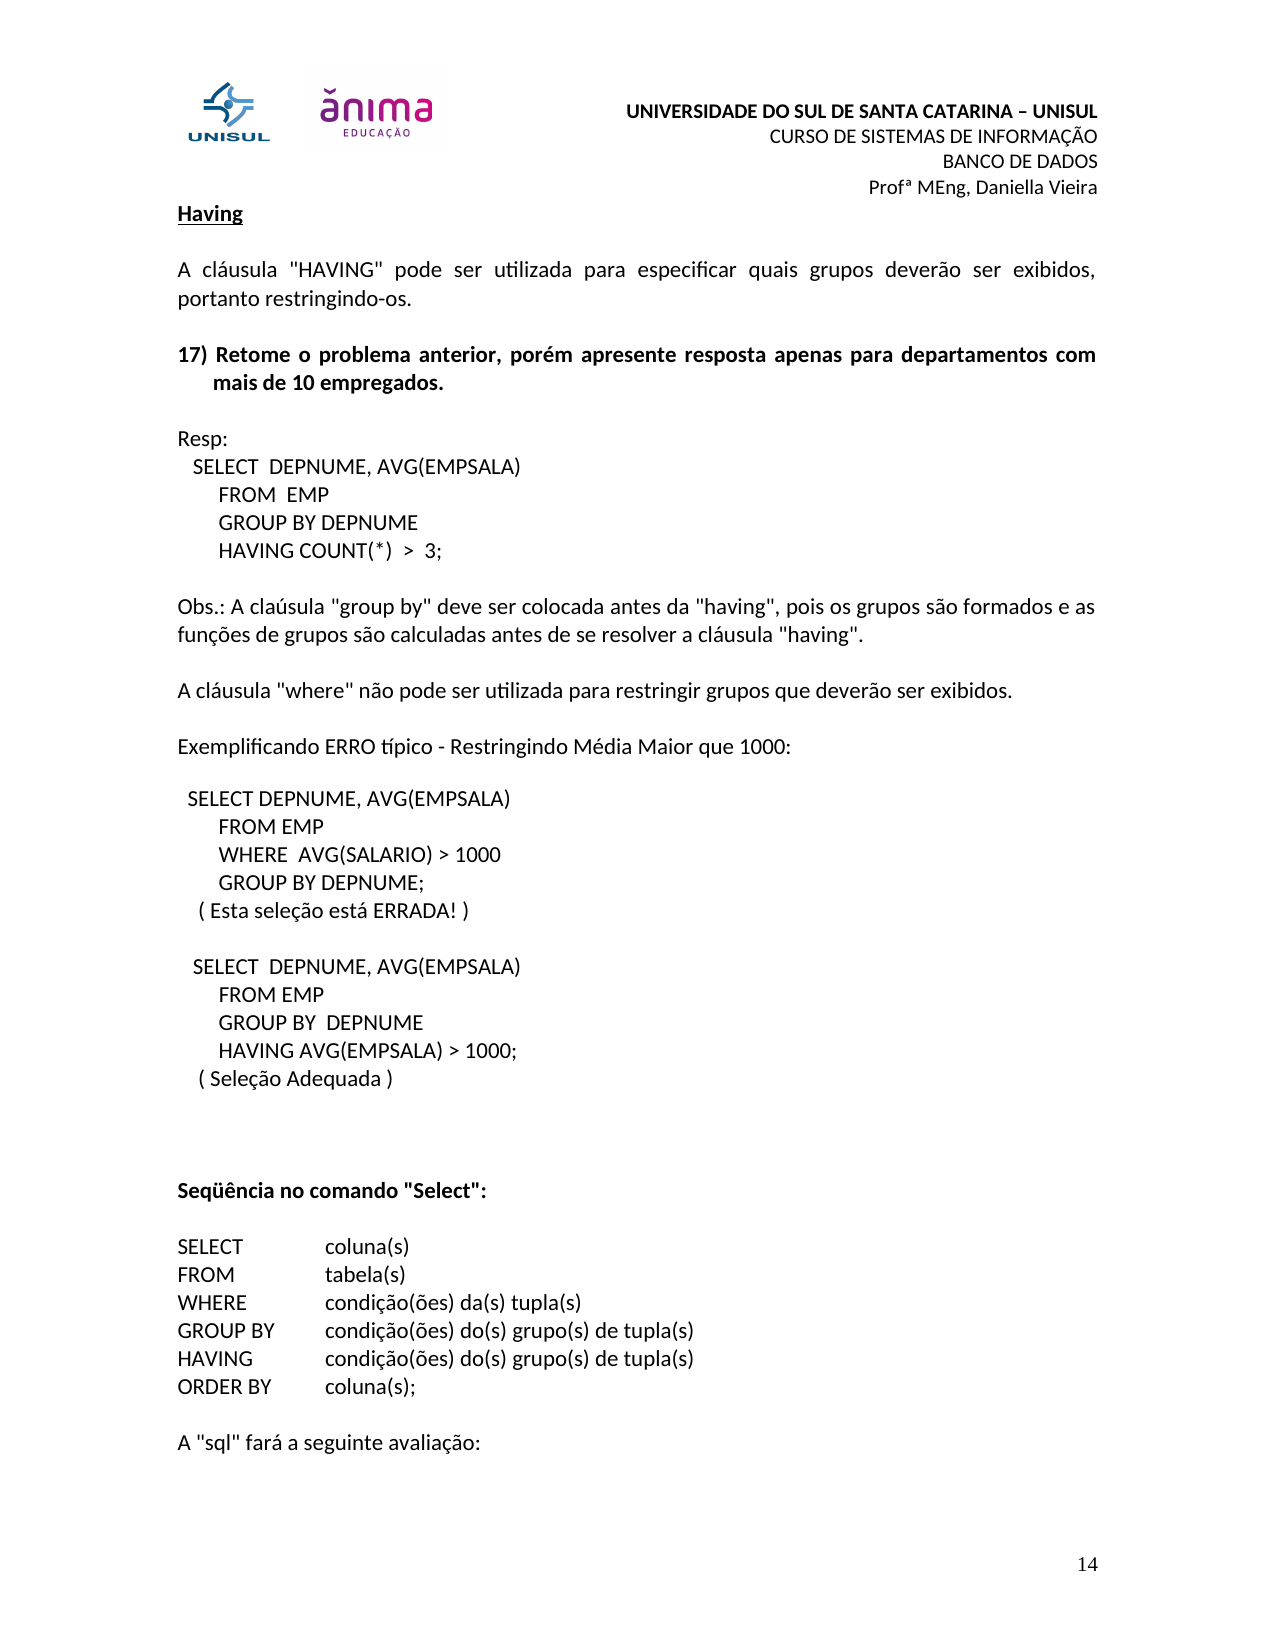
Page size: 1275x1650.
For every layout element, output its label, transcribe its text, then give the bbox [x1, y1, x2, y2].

picture [302, 70, 450, 155]
text Exemplificando ERRO típico - Restringindo Média Maior que 1000: [177, 732, 1098, 760]
text SELECT DEPNUME, AVG(EMPSALA) [177, 784, 1098, 812]
text SELECT DEPNUME, AVG(EMPSALA) [177, 452, 1098, 480]
text Resp: [177, 424, 1098, 452]
text HAVING COUNT(*) > 3; [177, 536, 1098, 564]
text SELECT coluna(s) [177, 1232, 1098, 1260]
text GROUP BY DEPNUME; [177, 868, 1098, 896]
text A cláusula "HAVING" pode ser utilizada para especificar quais grupos deverão ser exibidos, portanto restringindo-os. [177, 256, 1098, 312]
text ( Esta seleção está ERRADA! ) [177, 896, 1098, 924]
text Obs.: A claúsula "group by" deve ser colocada antes da "having", pois os grupos são formados e as funções de grupos são calculadas antes de se resolver a cláusula "having". [177, 592, 1098, 648]
text FROM EMP [177, 480, 1098, 508]
text A "sql" fará a seguinte avaliação: [177, 1428, 1098, 1457]
text Seqüência no comando "Select": [177, 1176, 1098, 1204]
text ( Seleção Adequada ) [177, 1064, 1098, 1092]
text FROM tabela(s) [177, 1260, 1098, 1288]
text HAVING AVG(EMPSALA) > 1000; [177, 1036, 1098, 1064]
text FROM EMP [177, 980, 1098, 1008]
text Having [177, 199, 1098, 228]
text 17) Retome o problema anterior, porém apresente resposta apenas para departamentos com mais de 10 empregados. [177, 340, 1098, 396]
picture [176, 73, 282, 158]
text GROUP BY DEPNUME [177, 508, 1098, 536]
text GROUP BY DEPNUME [177, 1008, 1098, 1036]
text HAVING condição(ões) do(s) grupo(s) de tupla(s) [177, 1344, 1098, 1372]
text SELECT DEPNUME, AVG(EMPSALA) [177, 952, 1098, 980]
text ORDER BY coluna(s); [177, 1372, 1098, 1401]
text GROUP BY condição(ões) do(s) grupo(s) de tupla(s) [177, 1316, 1098, 1344]
text WHERE condição(ões) da(s) tupla(s) [177, 1288, 1098, 1316]
text WHERE AVG(SALARIO) > 1000 [177, 840, 1098, 868]
text FROM EMP [177, 812, 1098, 840]
text A cláusula "where" não pode ser utilizada para restringir grupos que deverão ser exibidos. [177, 676, 1098, 704]
